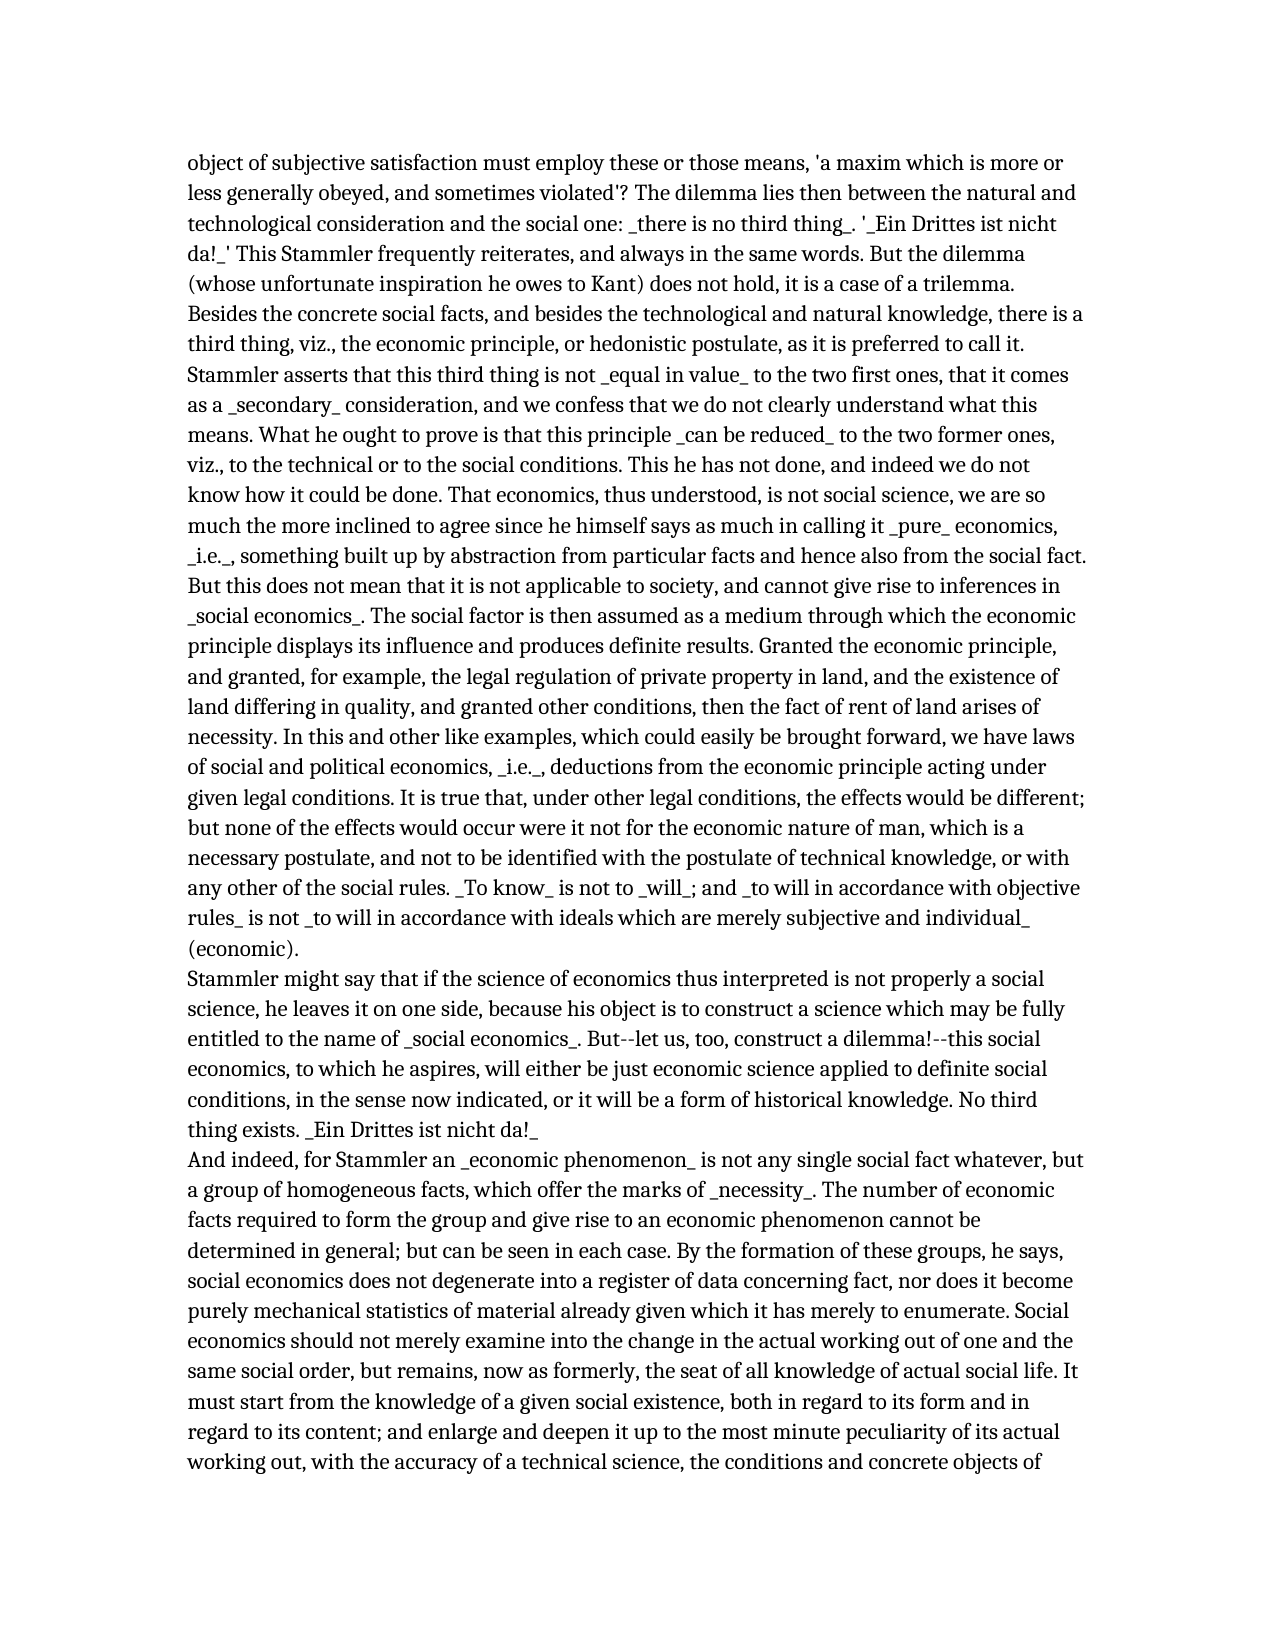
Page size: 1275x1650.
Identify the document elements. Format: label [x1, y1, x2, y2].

text [187, 150, 1087, 1475]
